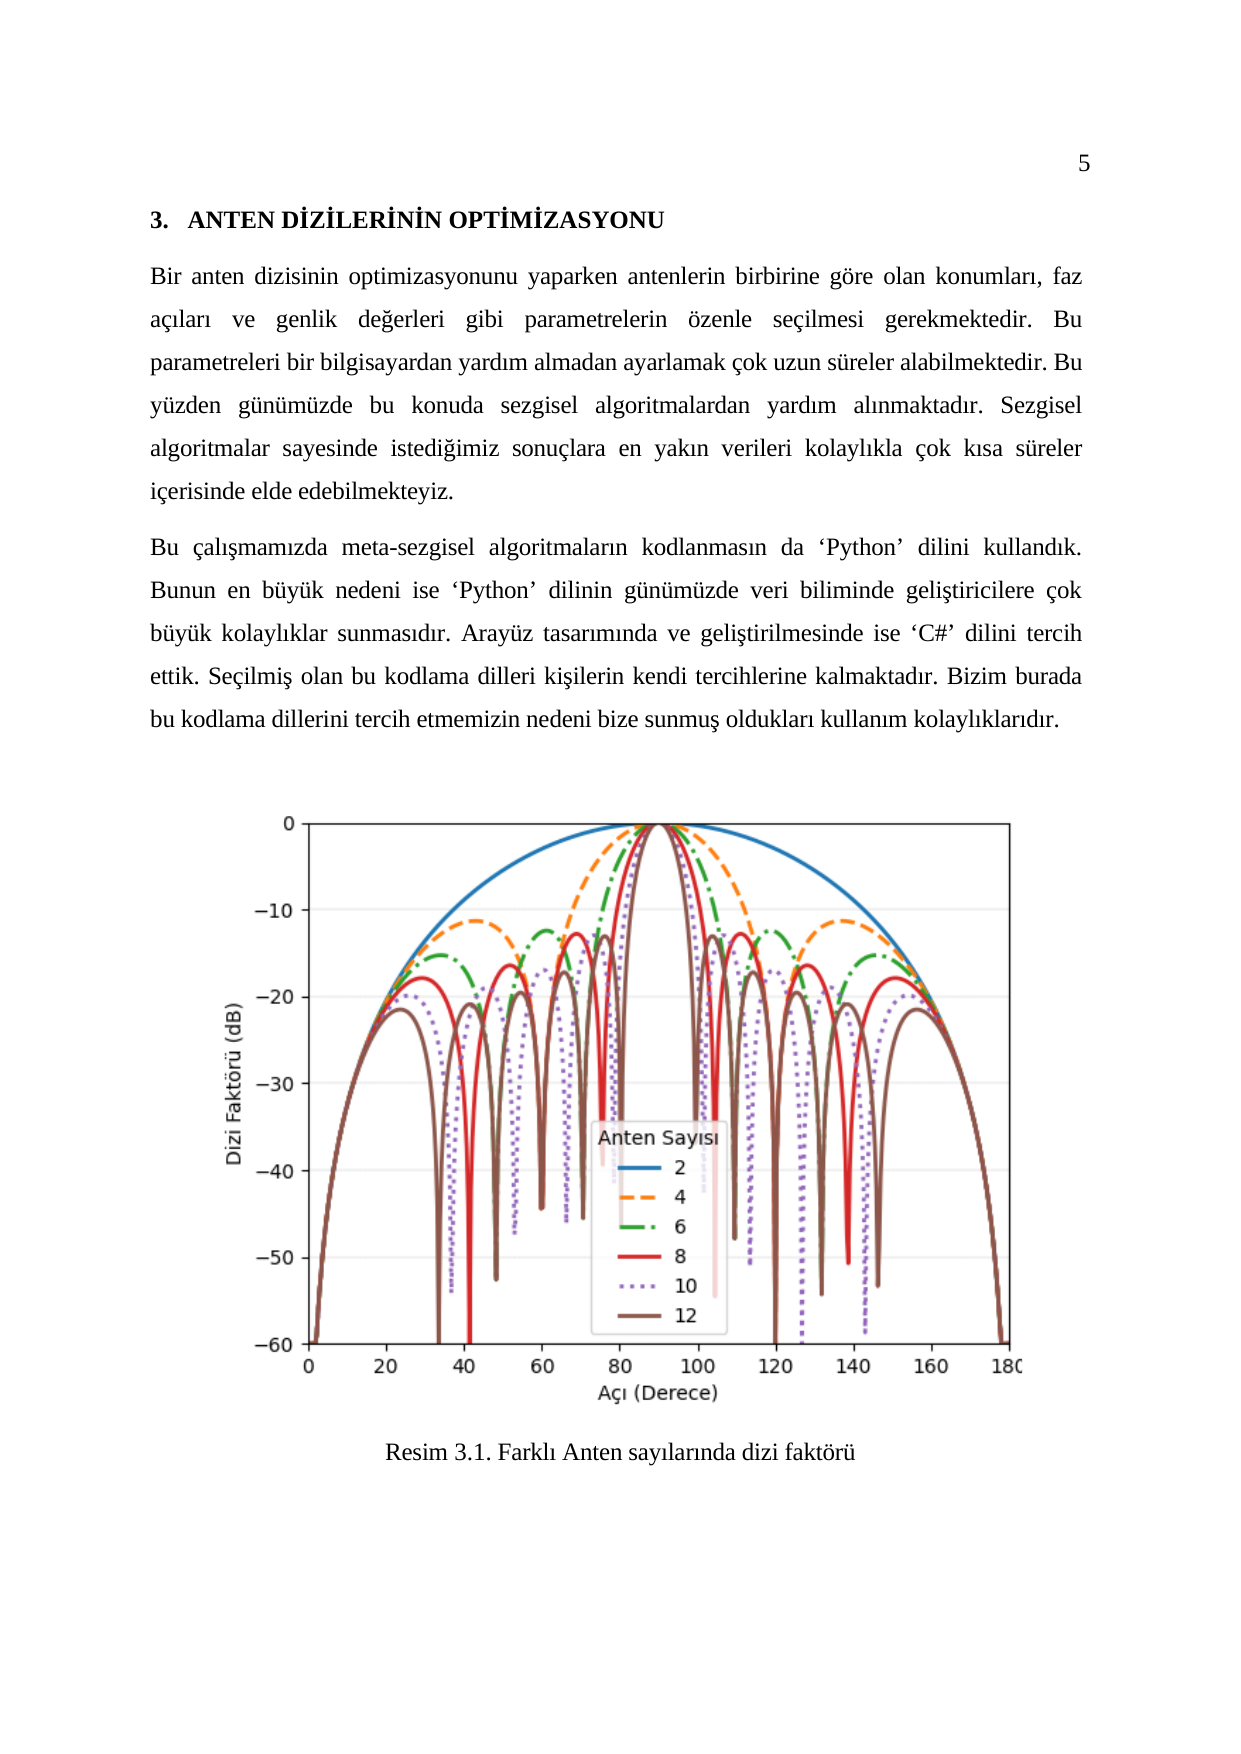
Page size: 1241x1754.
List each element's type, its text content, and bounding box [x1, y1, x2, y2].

picture [210, 815, 1023, 1410]
text Bu çalışmamızda meta-sezgisel algoritmaların kodlanmasın da ‘Python’ dilini kullandık. Bunun en büyük nedeni ise ‘Python’ dilinin günümüzde veri biliminde geliştiricilere çok büyük kolaylıklar sunmasıdır. Arayüz tasarımında ve geliştirilmesinde ise ‘C#’ dilini tercih ettik. Seçilmiş olan bu kodlama dilleri kişilerin kendi tercihlerine kalmaktadır. Bizim burada bu kodlama dillerini tercih etmemizin nedeni bize sunmuş oldukları kullanım kolaylıklarıdır. [150, 532, 1083, 733]
subtitle ANTEN DİZİLERİNİN OPTİMİZASYONU [150, 205, 1090, 234]
text Bir anten dizisinin optimizasyonunu yaparken antenlerin birbirine göre olan konumları, faz açıları ve genlik değerleri gibi parametrelerin özenle seçilmesi gerekmektedir. Bu parametreleri bir bilgisayardan yardım almadan ayarlamak çok uzun süreler alabilmektedir. Bu yüzden günümüzde bu konuda sezgisel algoritmalardan yardım alınmaktadır. Sezgisel algoritmalar sayesinde istediğimiz sonuçlara en yakın verileri kolaylıkla çok kısa süreler içerisinde elde edebilmekteyiz. [150, 261, 1083, 505]
